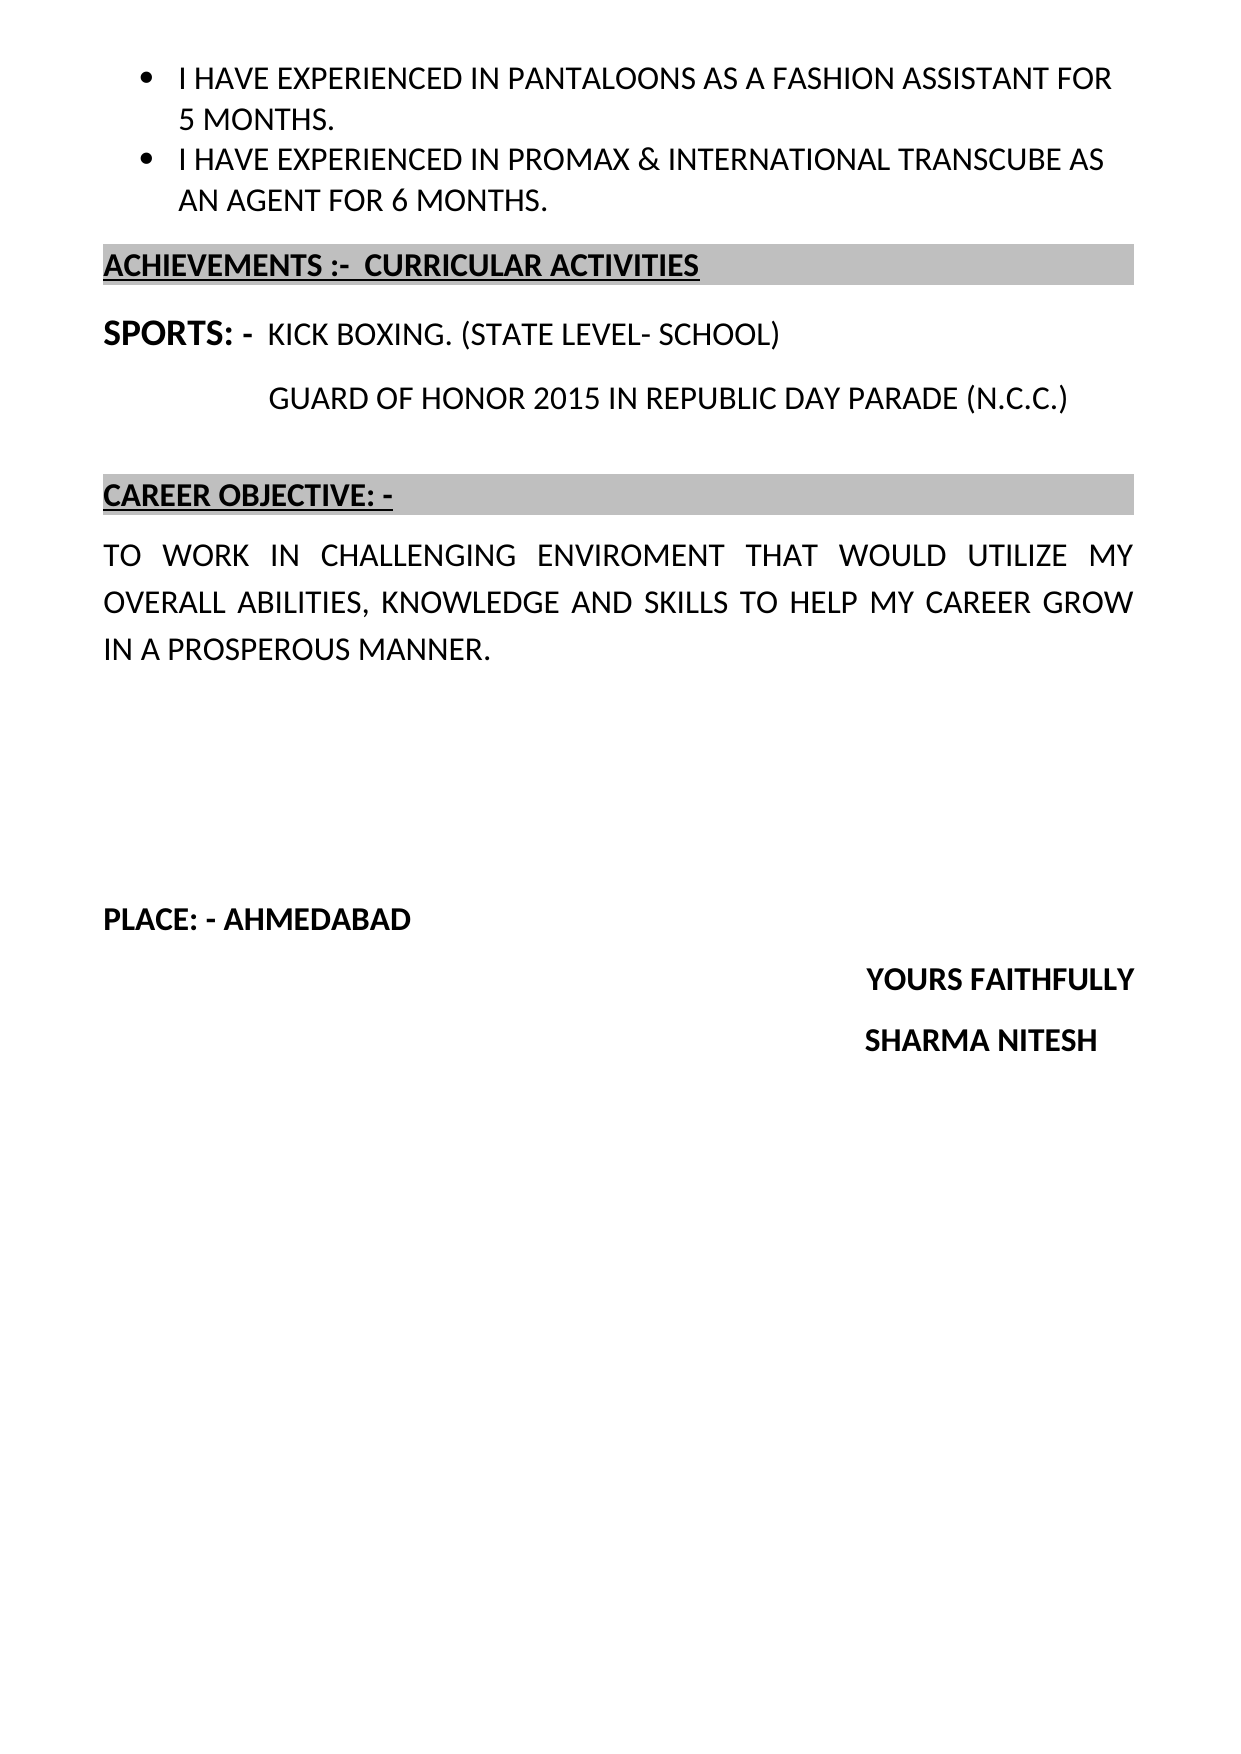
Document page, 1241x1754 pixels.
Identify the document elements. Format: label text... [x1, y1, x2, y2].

text SHARMA NITESH [103, 1019, 1134, 1060]
text PLACE: - AHMEDABAD [103, 898, 1134, 938]
list I HAVE EXPERIENCED IN PROMAX & INTERNATIONAL TRANSCUBE AS AN AGENT FOR 6 MONTHS. [141, 138, 1134, 220]
text GUARD OF HONOR 2015 IN REPUBLIC DAY PARADE (N.C.C.) [103, 377, 1134, 418]
text TO WORK IN CHALLENGING ENVIROMENT THAT WOULD UTILIZE MY OVERALL ABILITIES, KNOWLEDGE AND SKILLS TO HELP MY CAREER GROW IN A PROSPEROUS MANNER. [103, 534, 1134, 668]
text YOURS FAITHFULLY [103, 958, 1134, 999]
text CAREER OBJECTIVE: - [103, 474, 1134, 515]
list I HAVE EXPERIENCED IN PANTALOONS AS A FASHION ASSISTANT FOR 5 MONTHS. [141, 57, 1134, 138]
text ACHIEVEMENTS :- CURRICULAR ACTIVITIES [103, 244, 1134, 285]
text SPORTS: - KICK BOXING. (STATE LEVEL- SCHOOL) [103, 308, 1134, 354]
